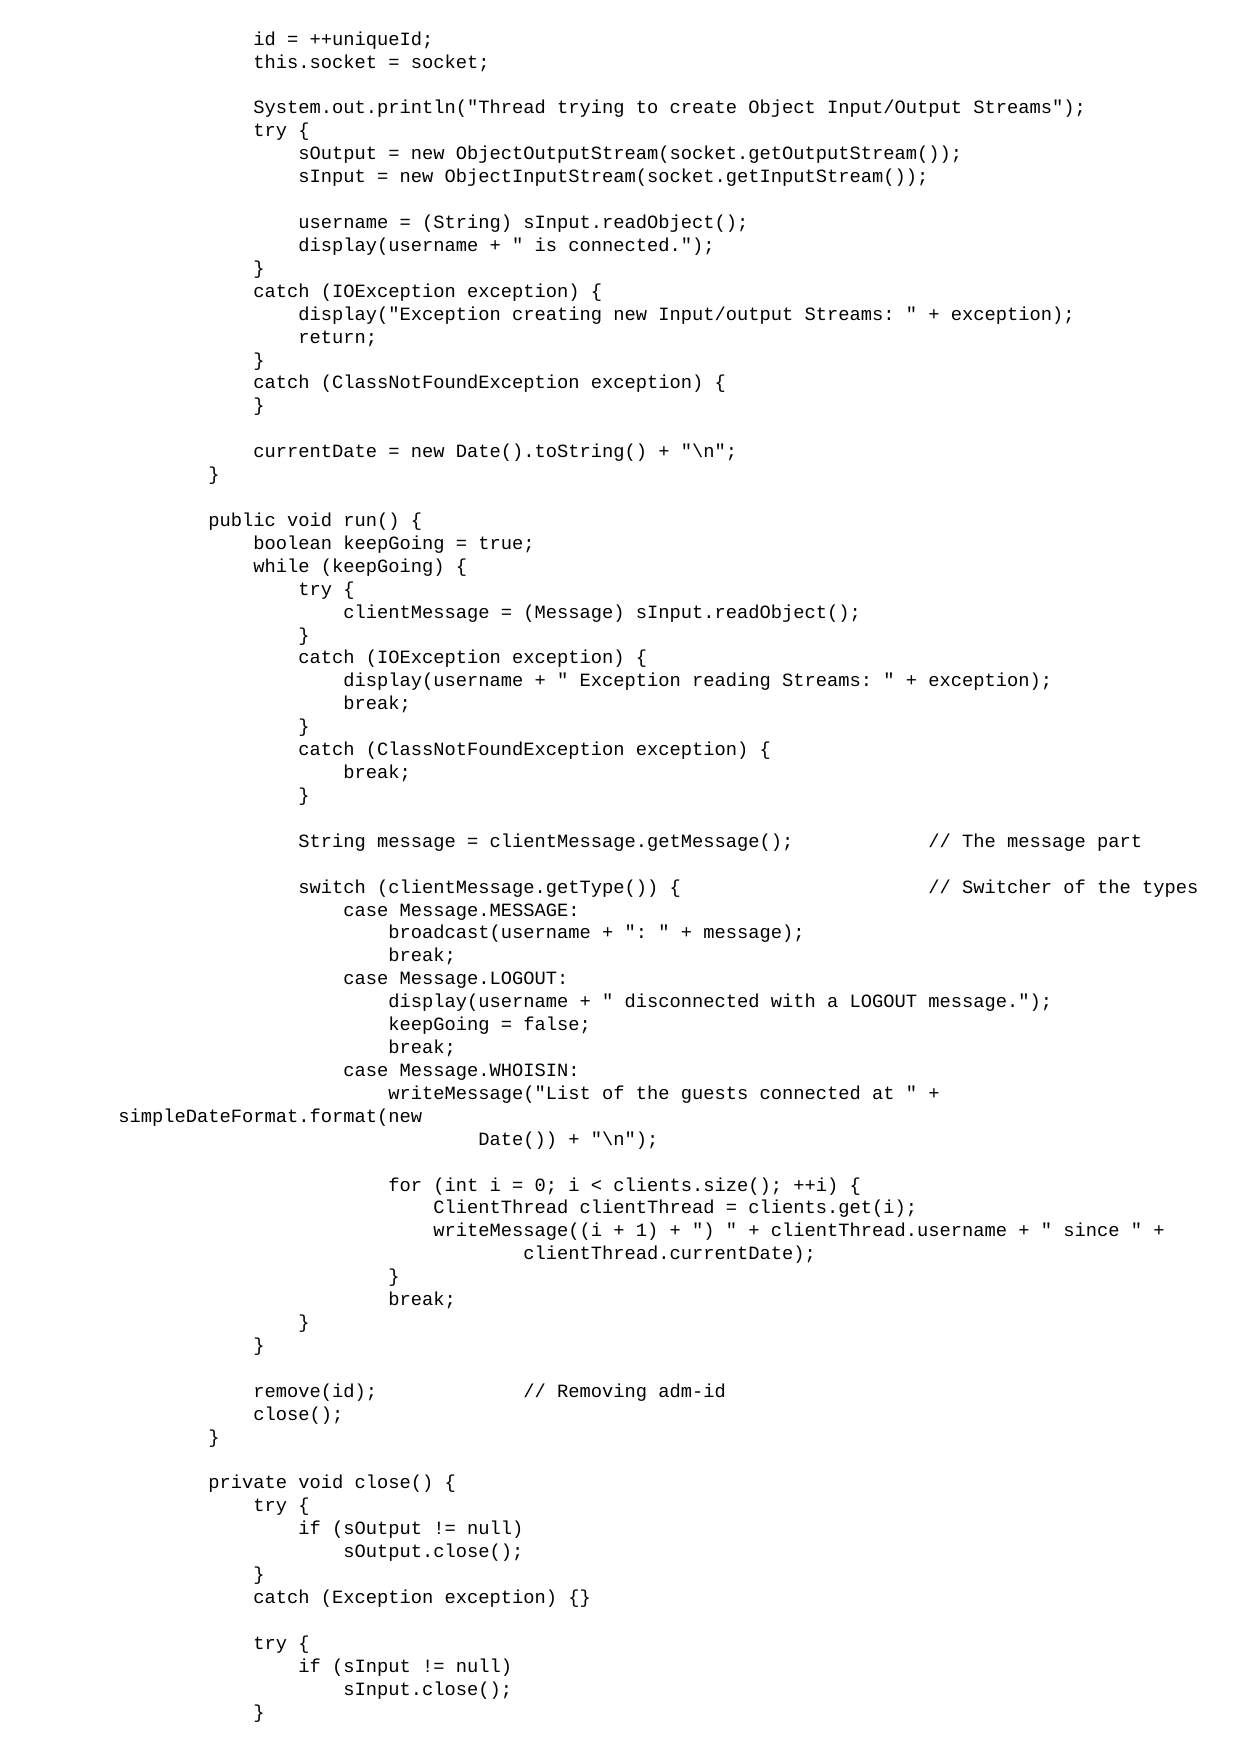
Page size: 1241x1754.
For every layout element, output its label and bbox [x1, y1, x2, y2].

text [118, 29, 1208, 1724]
